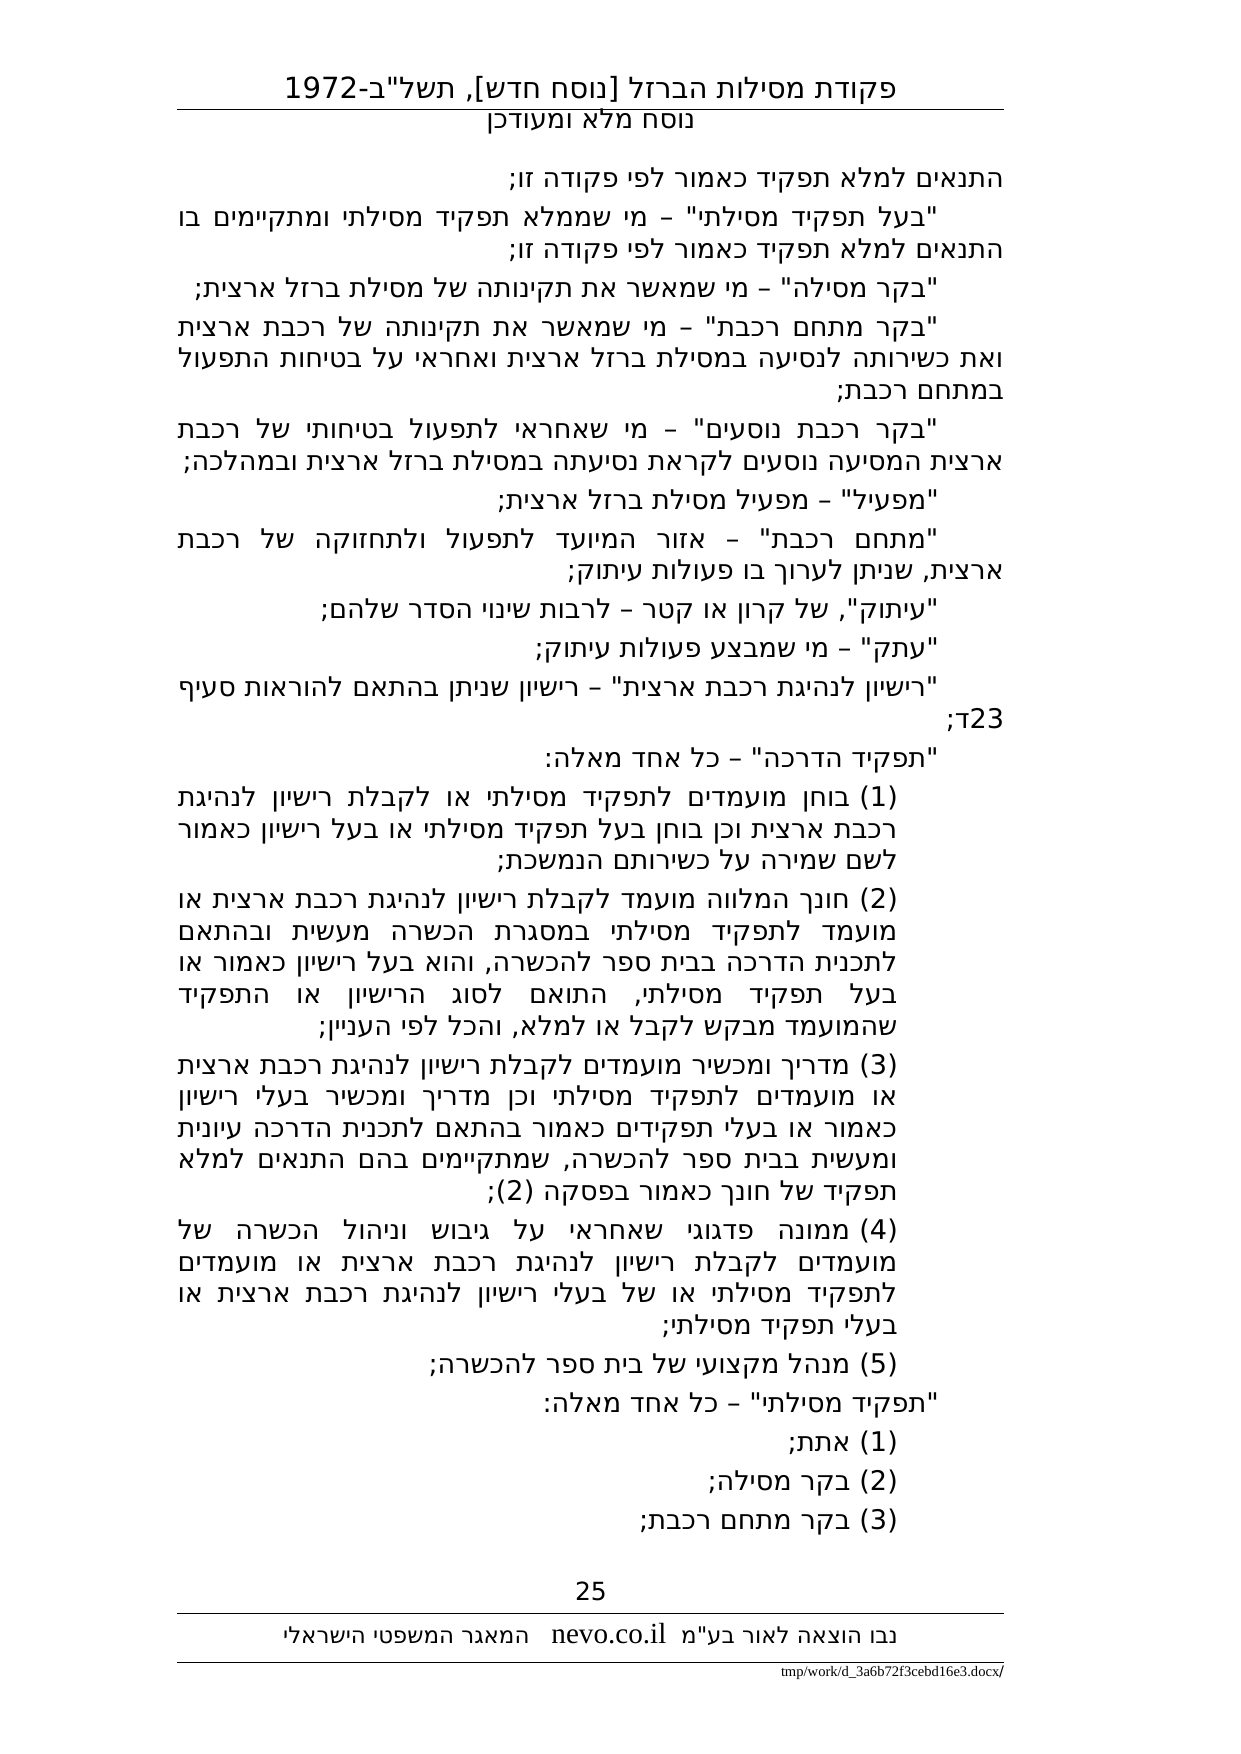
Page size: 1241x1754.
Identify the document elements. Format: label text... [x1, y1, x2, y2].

text "בעל תפקיד מסילתי" – מי שממלא תפקיד מסילתי ומתקיימים בו התנאים למלא תפקיד כאמור לפי פקודה זו; [177, 201, 1004, 264]
text "רישיון לנהיגת רכבת ארצית" – רישיון שניתן בהתאם להוראות סעיף 23ד; [177, 672, 1004, 735]
text "מתחם רכבת" – אזור המיועד לתפעול ולתחזוקה של רכבת ארצית, שניתן לערוך בו פעולות עיתוק; [177, 523, 1004, 586]
text "תפקיד מסילתי" – כל אחד מאלה: [177, 1387, 1004, 1419]
text "עיתוק", של קרון או קטר – לרבות שינוי הסדר שלהם; [177, 594, 1004, 625]
text "עתק" – מי שמבצע פעולות עיתוק; [177, 633, 1004, 664]
text (2) חונך המלווה מועמד לקבלת רישיון לנהיגת רכבת ארצית או מועמד לתפקיד מסילתי במסגרת הכשרה מעשית ובהתאם לתכנית הדרכה בבית ספר להכשרה, והוא בעל רישיון כאמור או בעל תפקיד מסילתי, התואם לסוג הרישיון או התפקיד שהמועמד מבקש לקבל או למלא, והכל לפי העניין; [177, 884, 898, 1041]
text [177, 162, 1004, 194]
text (2) בקר מסילה; [177, 1465, 898, 1497]
text (4) ממונה פדגוגי שאחראי על גיבוש וניהול הכשרה של מועמדים לקבלת רישיון לנהיגת רכבת ארצית או מועמדים לתפקיד מסילתי או של בעלי רישיון לנהיגת רכבת ארצית או בעלי תפקיד מסילתי; [177, 1214, 898, 1341]
text "מפעיל" – מפעיל מסילת ברזל ארצית; [177, 484, 1004, 516]
text (3) בקר מתחם רכבת; [177, 1504, 898, 1536]
text "בקר מסילה" – מי שמאשר את תקינותה של מסילת ברזל ארצית; [177, 272, 1004, 304]
text (5) מנהל מקצועי של בית ספר להכשרה; [177, 1348, 898, 1379]
text "בקר מתחם רכבת" – מי שמאשר את תקינותה של רכבת ארצית ואת כשירותה לנסיעה במסילת ברזל ארצית ואחראי על בטיחות התפעול במתחם רכבת; [177, 311, 1004, 406]
text (1) אתת; [177, 1426, 898, 1458]
text "תפקיד הדרכה" – כל אחד מאלה: [177, 742, 1004, 774]
text (3) מדריך ומכשיר מועמדים לקבלת רישיון לנהיגת רכבת ארצית או מועמדים לתפקיד מסילתי וכן מדריך ומכשיר בעלי רישיון כאמור או בעלי תפקידים כאמור בהתאם לתכנית הדרכה עיונית ומעשית בבית ספר להכשרה, שמתקיימים בהם התנאים למלא תפקיד של חונך כאמור בפסקה (2); [177, 1049, 898, 1207]
text "בקר רכבת נוסעים" – מי שאחראי לתפעול בטיחותי של רכבת ארצית המסיעה נוסעים לקראת נסיעתה במסילת ברזל ארצית ובמהלכה; [177, 413, 1004, 476]
text (1) בוחן מועמדים לתפקיד מסילתי או לקבלת רישיון לנהיגת רכבת ארצית וכן בוחן בעל תפקיד מסילתי או בעל רישיון כאמור לשם שמירה על כשירותם הנמשכת; [177, 781, 898, 876]
